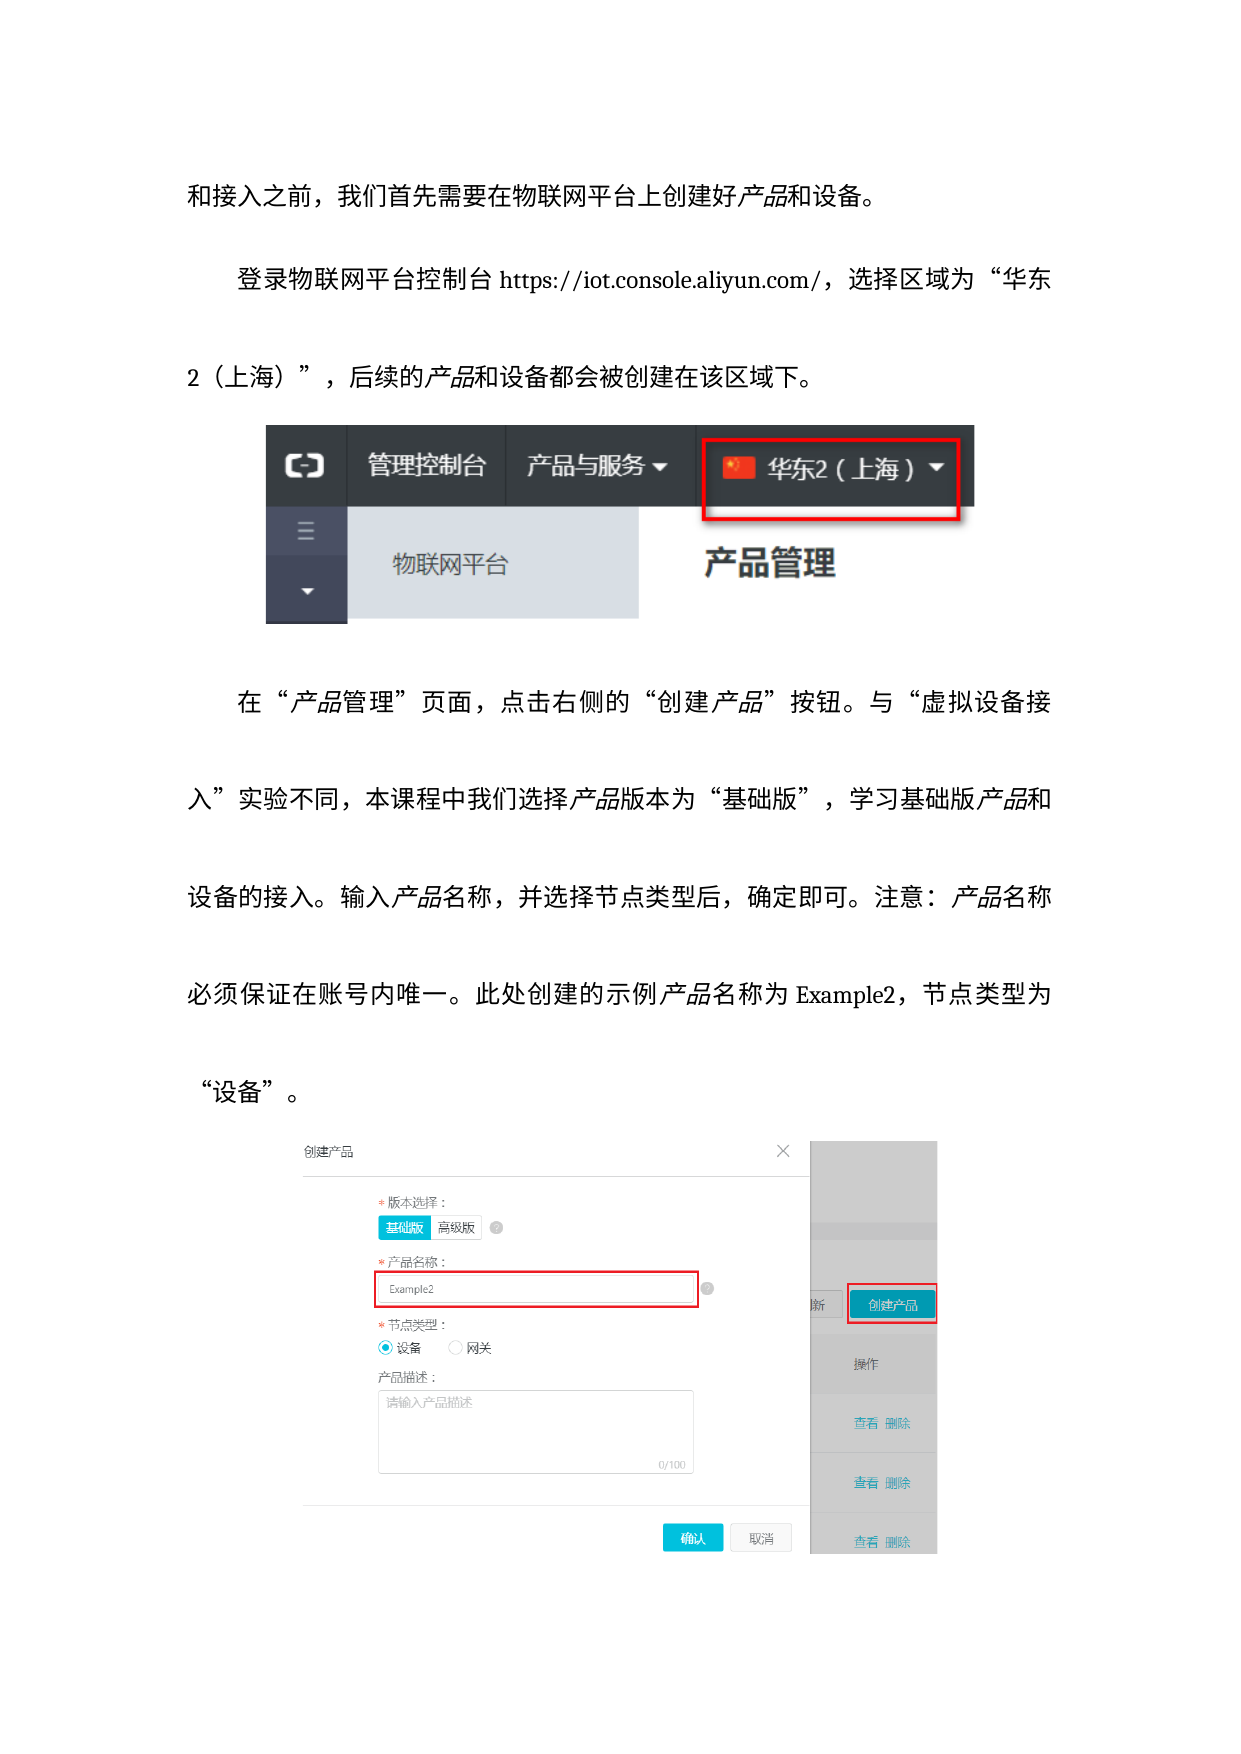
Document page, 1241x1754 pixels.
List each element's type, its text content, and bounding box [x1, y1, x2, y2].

text 登录物联网平台控制台https://iot.console.aliyun.com/，选择区域为“华东2（上海）”，后续的产品和设备都会被创建在该区域下。 [187, 245, 1053, 408]
picture [265, 425, 975, 624]
text 在“产品管理”页面，点击右侧的“创建产品”按钮。与“虚拟设备接入”实验不同，本课程中我们选择产品版本为“基础版”，学习基础版产品和设备的接入。输入产品名称，并选择节点类型后，确定即可。注意：产品名称必须保证在账号内唯一。此处创建的示例产品名称为Example2，节点类型为“设备”。 [187, 668, 1053, 1123]
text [187, 162, 1053, 227]
picture [302, 1141, 938, 1554]
